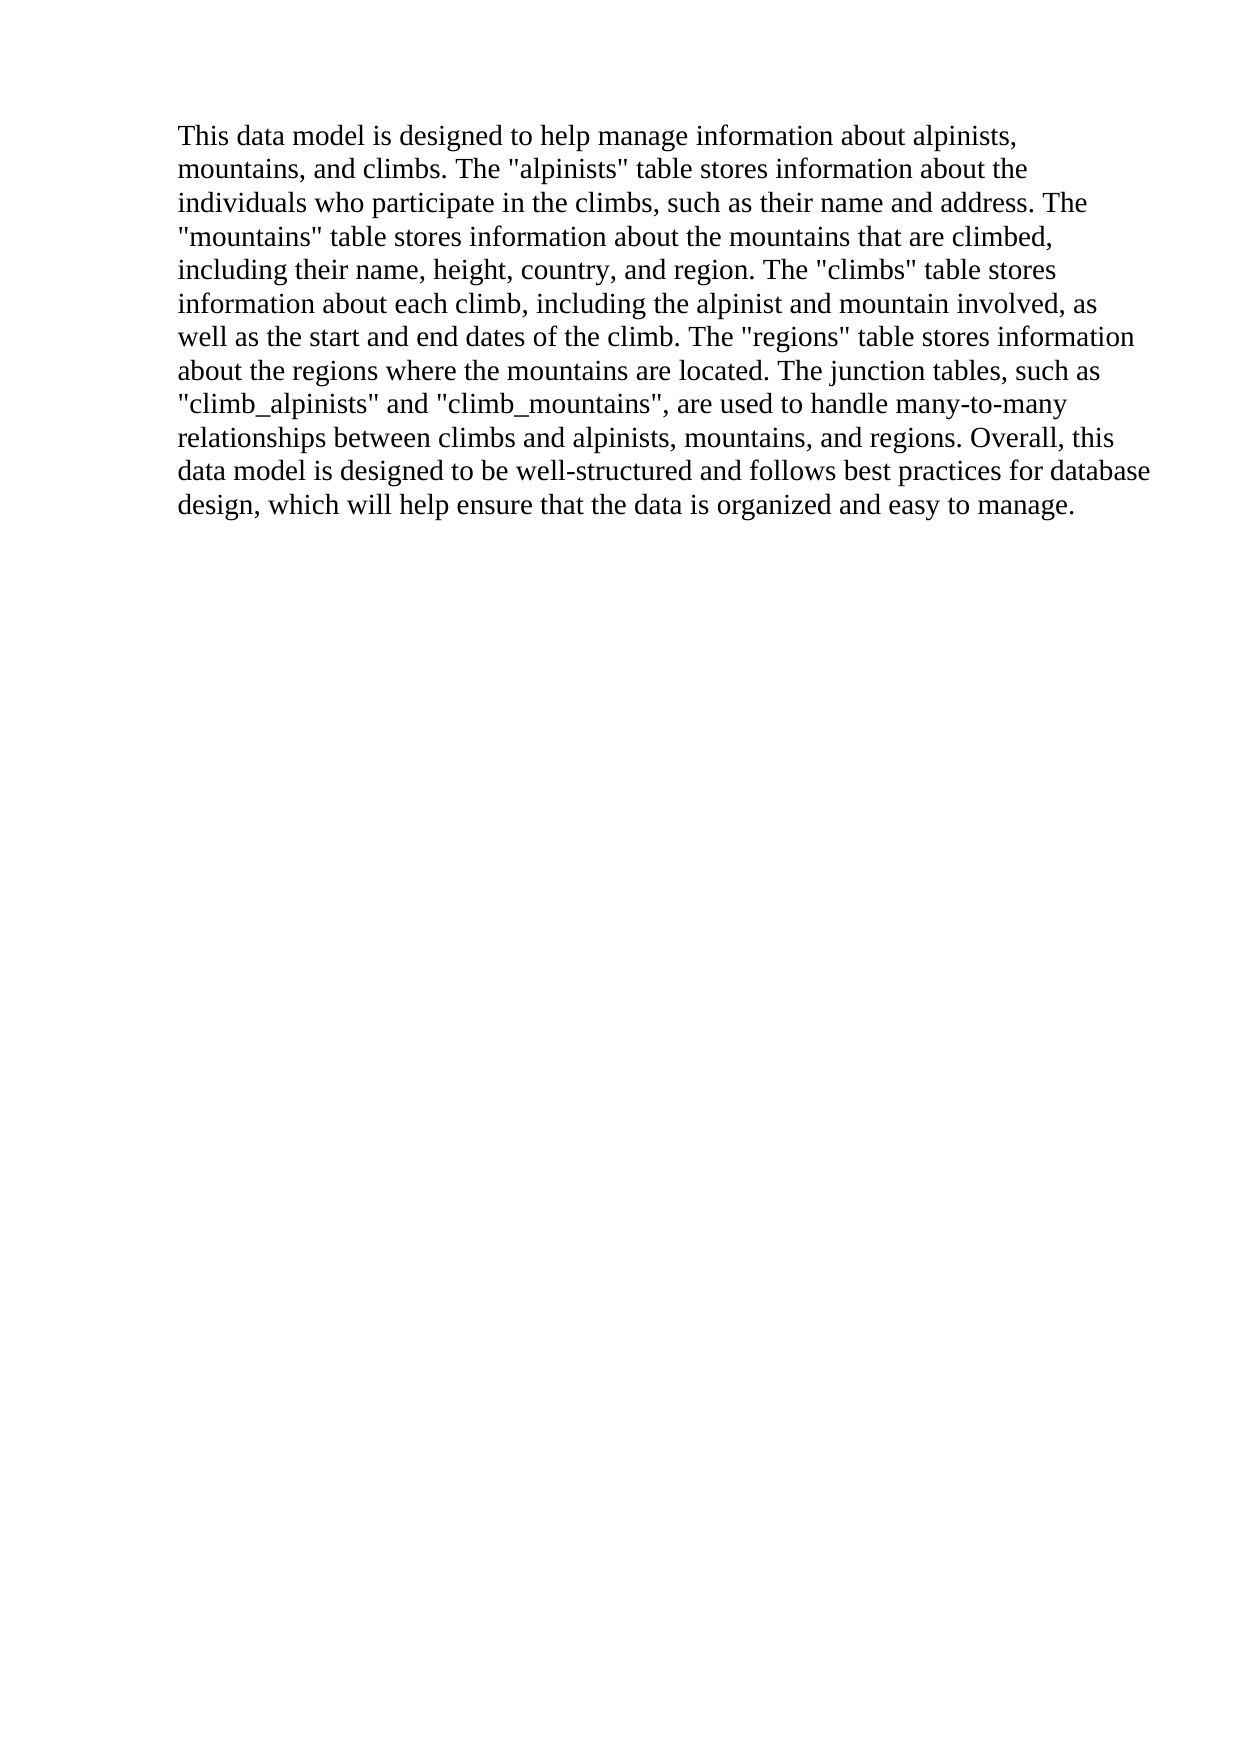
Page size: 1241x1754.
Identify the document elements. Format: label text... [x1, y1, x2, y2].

text This data model is designed to help manage information about alpinists, mountains, and climbs. The "alpinists" table stores information about the individuals who participate in the climbs, such as their name and address. The "mountains" table stores information about the mountains that are climbed, including their name, height, country, and region. The "climbs" table stores information about each climb, including the alpinist and mountain involved, as well as the start and end dates of the climb. The "regions" table stores information about the regions where the mountains are located. The junction tables, such as "climb_alpinists" and "climb_mountains", are used to handle many-to-many relationships between climbs and alpinists, mountains, and regions. Overall, this data model is designed to be well-structured and follows best practices for database design, which will help ensure that the data is organized and easy to manage. [177, 118, 1152, 521]
